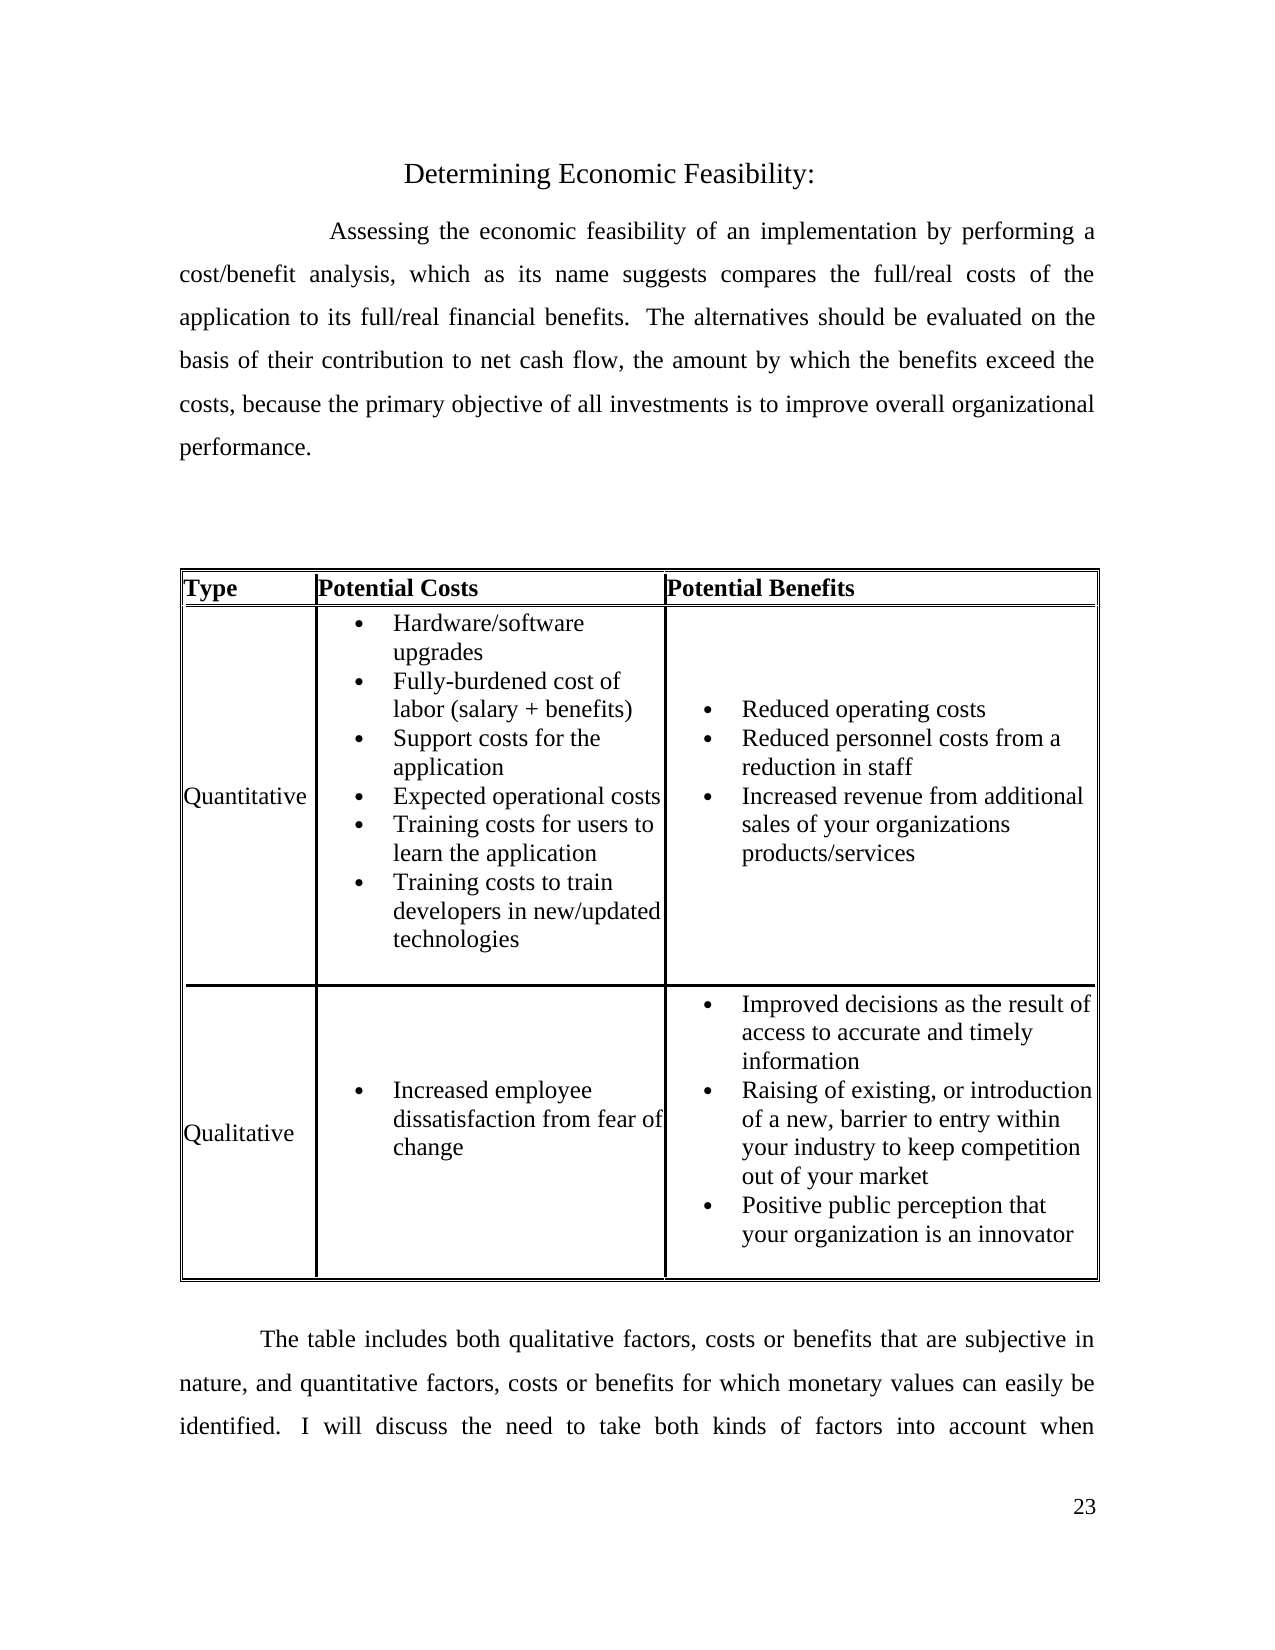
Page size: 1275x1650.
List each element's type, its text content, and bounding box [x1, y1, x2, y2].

table_cell Quantitative [183, 604, 315, 984]
text Assessing the economic feasibility of an implementation by performing a cost/benefit analysis, which as its name suggests compares the full/real costs of the application to its full/real financial benefits. The alternatives should be evaluated on the basis of their contribution to net cash flow, the amount by which the benefits exceed the costs, because the primary objective of all investments is to improve overall organizational performance. [179, 216, 1096, 461]
subtitle Determining Economic Feasibility: [403, 156, 1096, 190]
table_cell Qualitative [183, 984, 316, 1278]
table_cell Reduced operating costs Reduced personnel costs from a reduction in staff Increased revenue from additional sales of your organizations products/services [667, 604, 1097, 984]
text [179, 1324, 1096, 1439]
table_cell Improved decisions as the result of access to accurate and timely information Raising of existing, or introduction of a new, barrier to entry within your industry to keep competition out of your market Positive public perception that your organization is an innovator [665, 984, 1097, 1278]
table_header Type [183, 572, 316, 603]
table_header Potential Benefits [665, 572, 1097, 603]
table_header Potential Costs [316, 570, 665, 603]
table_cell Hardware/software upgrades Fully-burdened cost of labor (salary + benefits) Support costs for the application Expected operational costs Training costs for users to learn the application Training costs to train developers in new/updated technologies [318, 607, 664, 984]
table_cell Increased employee dissatisfaction from fear of change [316, 987, 665, 1278]
